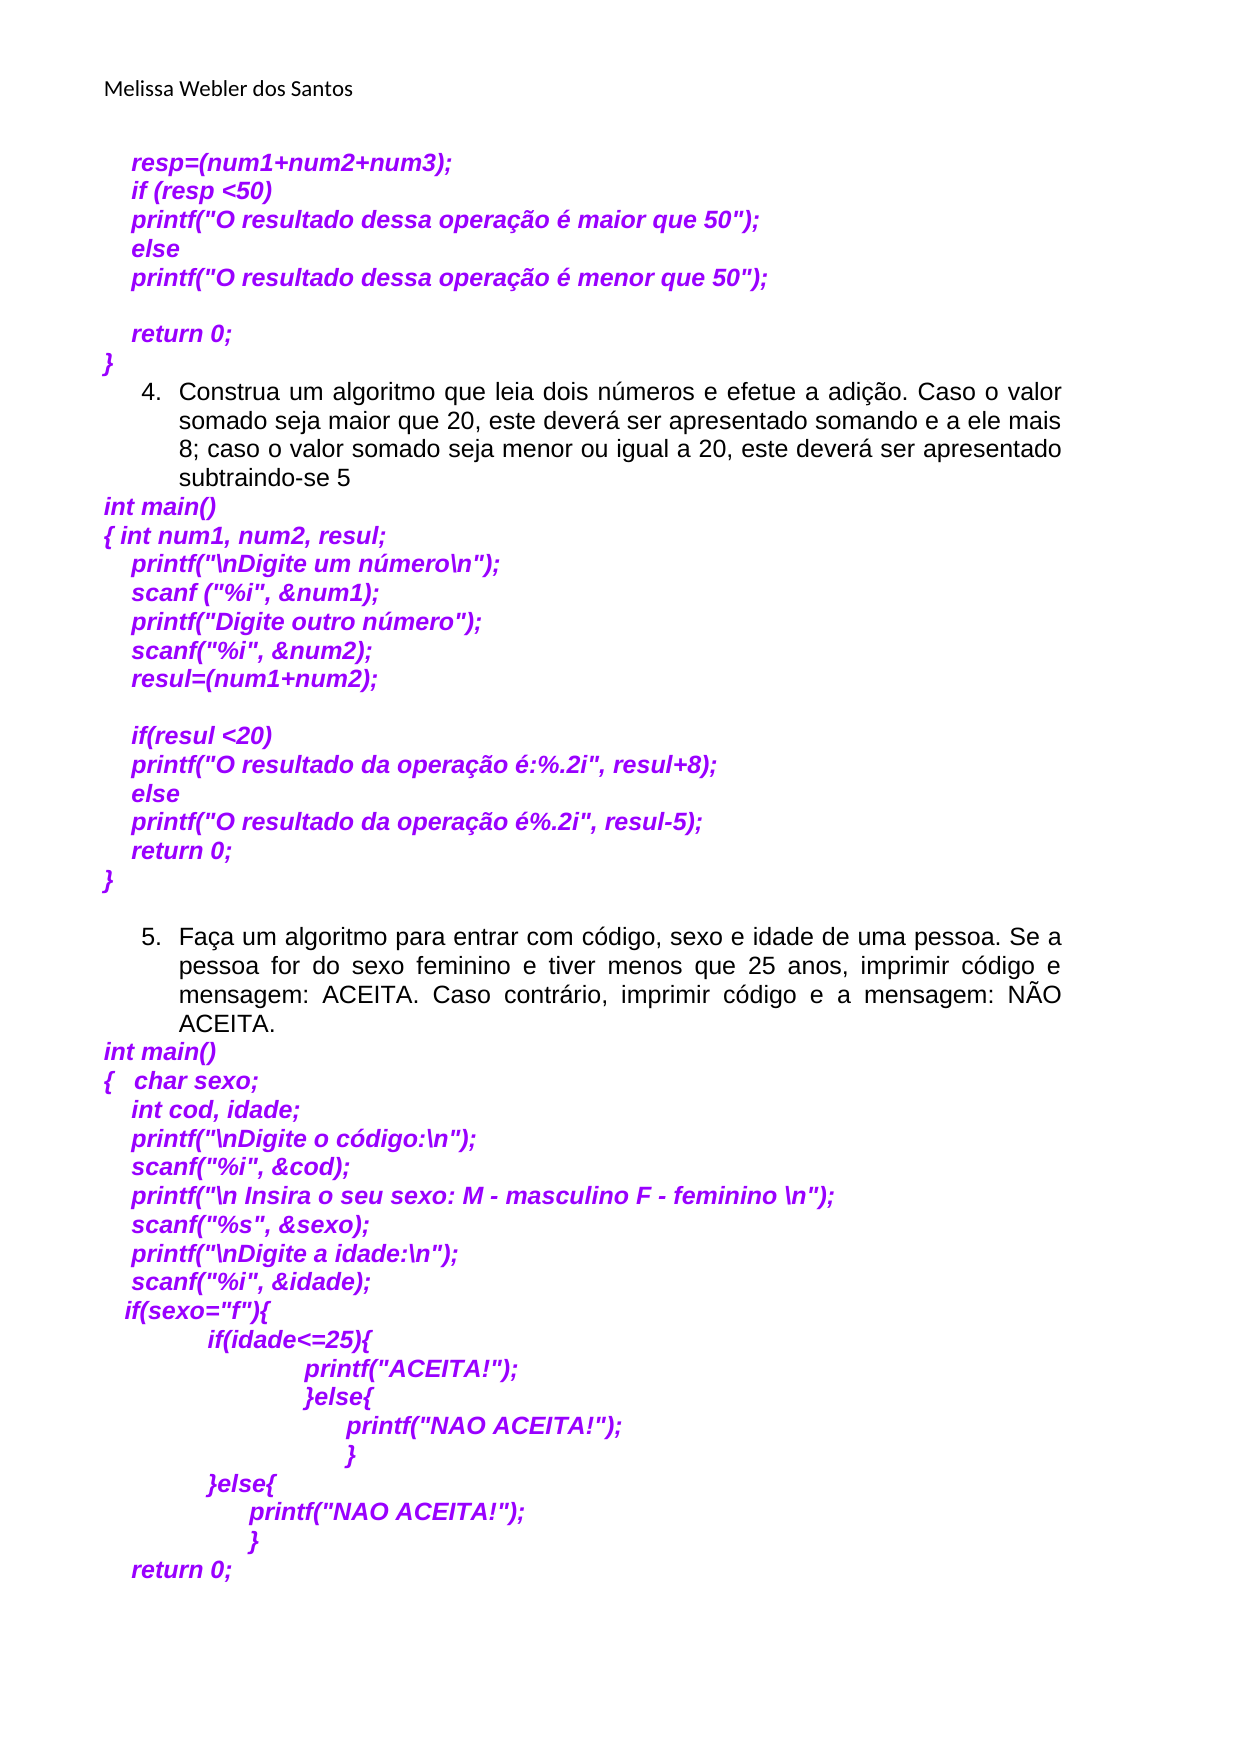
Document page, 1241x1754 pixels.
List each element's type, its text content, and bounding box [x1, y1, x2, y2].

list Construa um algoritmo que leia dois números e efetue a adição. Caso o valor somado seja maior que 20, este deverá ser apresentado somando e a ele mais 8; caso o valor somado seja menor ou igual a 20, este deverá ser apresentado subtraindo-se 5 [141, 377, 1063, 492]
text else [103, 234, 1063, 263]
text return 0; [103, 836, 1063, 865]
text if(resul <20) [103, 721, 1063, 750]
text { char sexo; [103, 1066, 1063, 1095]
text scanf("%s", &sexo); [103, 1210, 1063, 1239]
text }else{ [103, 1469, 1063, 1497]
list Faça um algoritmo para entrar com código, sexo e idade de uma pessoa. Se a pessoa for do sexo feminino e tiver menos que 25 anos, imprimir código e mensagem: ACEITA. Caso contrário, imprimir código e a mensagem: NÃO ACEITA. [141, 922, 1063, 1037]
text scanf ("%i", &num1); [103, 578, 1063, 607]
text return 0; [103, 1555, 1063, 1584]
text } [103, 348, 1063, 377]
text printf("O resultado da operação é%.2i", resul-5); [103, 807, 1063, 836]
text resp=(num1+num2+num3); [103, 148, 1063, 176]
text if (resp <50) [103, 176, 1063, 205]
text if(idade<=25){ [103, 1325, 1063, 1354]
text scanf("%i", &cod); [103, 1152, 1063, 1181]
text printf("\n Insira o seu sexo: M - masculino F - feminino \n"); [103, 1181, 1063, 1210]
text { int num1, num2, resul; [103, 521, 1063, 549]
text if(sexo="f"){ [103, 1296, 1063, 1325]
text printf("ACEITA!"); [103, 1354, 1063, 1382]
text return 0; [103, 319, 1063, 348]
text scanf("%i", &idade); [103, 1267, 1063, 1296]
text } [103, 1440, 1063, 1469]
text int main() [103, 1037, 1063, 1066]
text }else{ [103, 1382, 1063, 1411]
text scanf("%i", &num2); [103, 636, 1063, 664]
text int main() [103, 492, 1063, 521]
text printf("O resultado dessa operação é maior que 50"); [103, 205, 1063, 234]
text } [103, 865, 1063, 894]
text else [103, 779, 1063, 807]
text printf("NAO ACEITA!"); [103, 1411, 1063, 1440]
text printf("Digite outro número"); [103, 607, 1063, 636]
text int cod, idade; [103, 1095, 1063, 1124]
text printf("O resultado da operação é:%.2i", resul+8); [103, 750, 1063, 779]
text resul=(num1+num2); [103, 664, 1063, 693]
text printf("\nDigite o código:\n"); [103, 1124, 1063, 1152]
text printf("O resultado dessa operação é menor que 50"); [103, 263, 1063, 291]
text printf("\nDigite um número\n"); [103, 549, 1063, 578]
text printf("NAO ACEITA!"); [103, 1497, 1063, 1526]
text } [103, 1526, 1063, 1555]
text printf("\nDigite a idade:\n"); [103, 1239, 1063, 1267]
